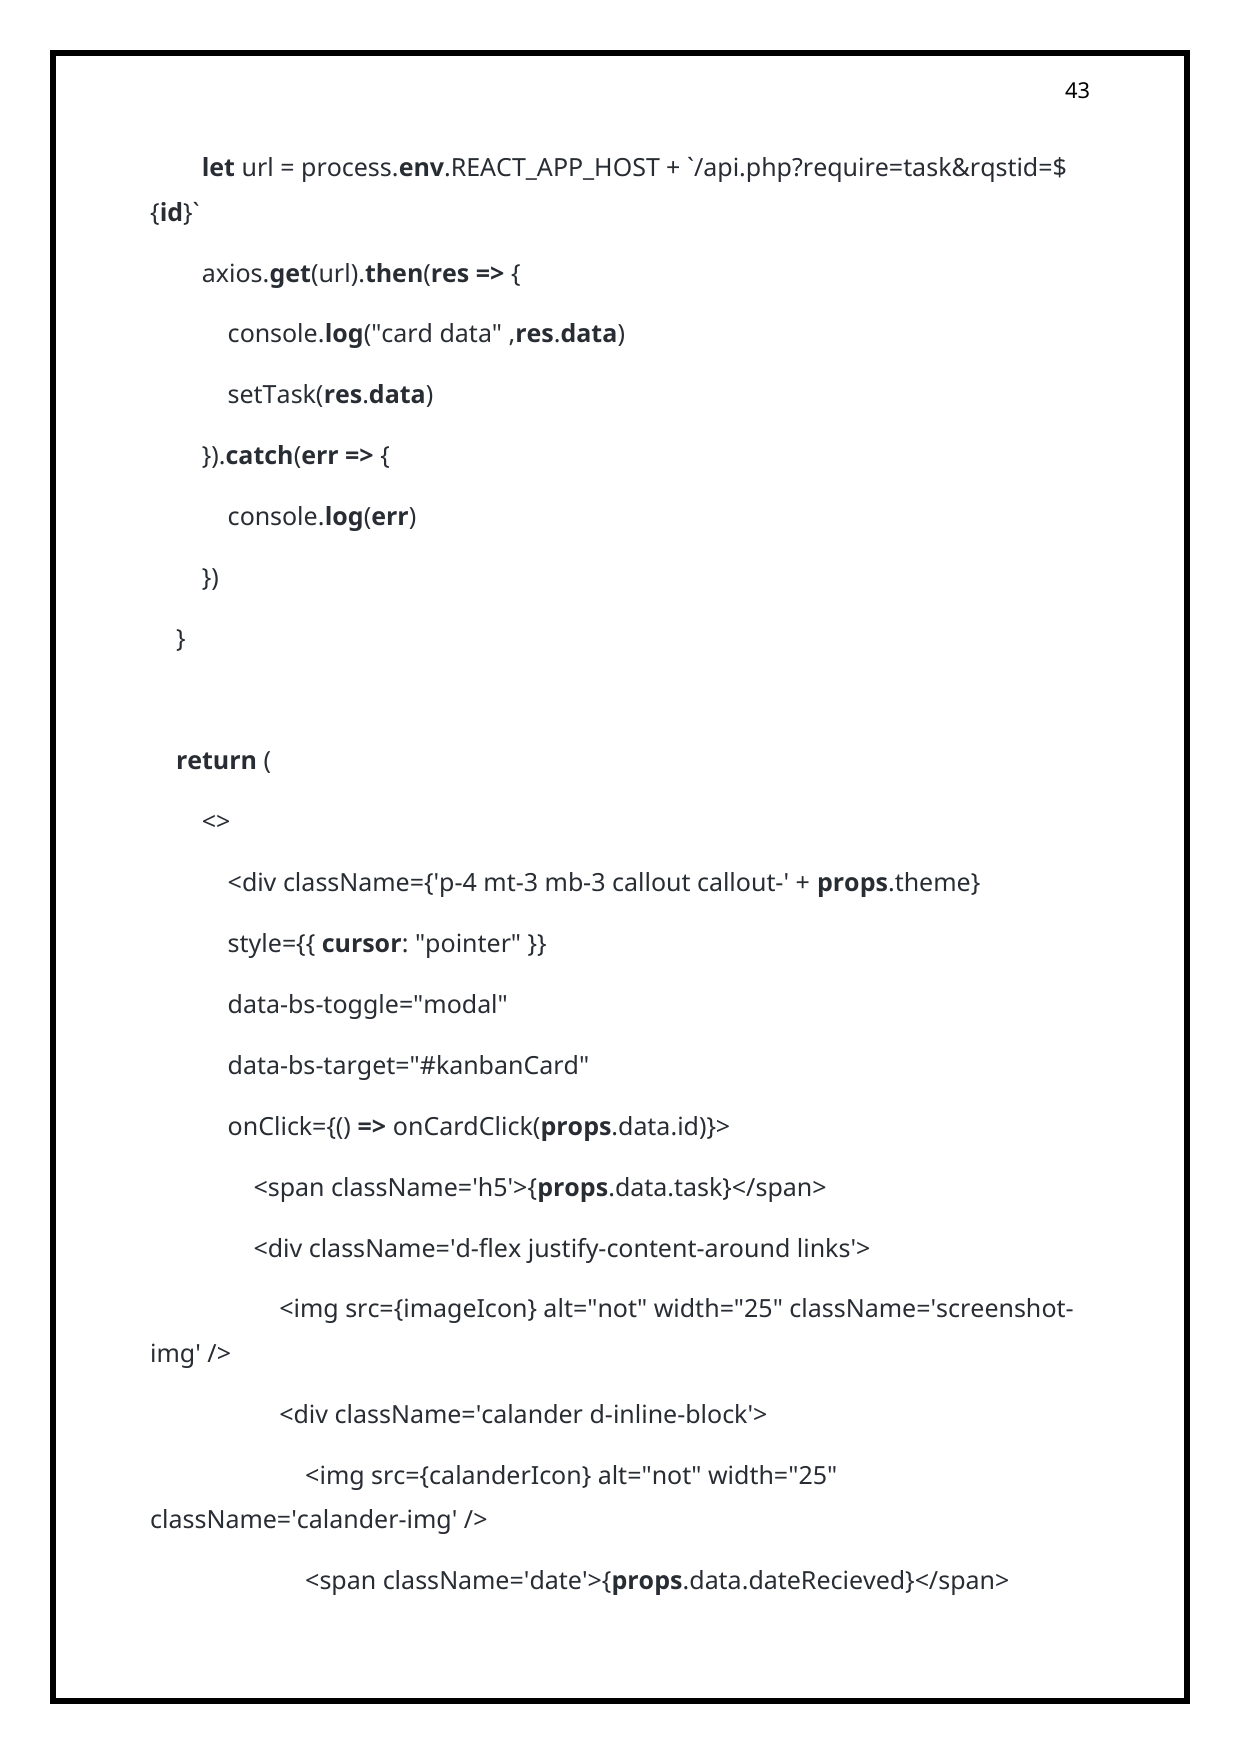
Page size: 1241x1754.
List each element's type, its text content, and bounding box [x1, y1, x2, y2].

text data-bs-toggle="modal" [150, 986, 1090, 1021]
text return ( [150, 743, 1090, 777]
text onClick={() => onCardClick(props.data.id)}> [150, 1108, 1090, 1142]
text let url = process.env.REACT_APP_HOST + `/api.php?require=task&rqstid=${id}` [150, 150, 1090, 228]
text data-bs-target="#kanbanCard" [150, 1047, 1090, 1081]
text <div className='calander d-inline-block'> [150, 1396, 1090, 1430]
text <div className={'p-4 mt-3 mb-3 callout callout-' + props.theme} [150, 864, 1090, 899]
text axios.get(url).then(res => { [150, 255, 1090, 289]
text <img src={imageIcon} alt="not" width="25" className='screenshot-img' /> [150, 1291, 1090, 1369]
text <span className='date'>{props.data.dateRecieved}</span> [150, 1562, 1090, 1597]
text console.log("card data" ,res.data) [150, 316, 1090, 350]
text <img src={calanderIcon} alt="not" width="25" className='calander-img' /> [150, 1457, 1090, 1536]
text style={{ cursor: "pointer" }} [150, 926, 1090, 959]
text setTask(res.data) [150, 377, 1090, 411]
text } [150, 621, 1090, 655]
text <> [150, 804, 1090, 838]
text }).catch(err => { [150, 438, 1090, 472]
text console.log(err) [150, 499, 1090, 533]
text }) [150, 560, 1090, 594]
text <div className='d-flex justify-content-around links'> [150, 1230, 1090, 1264]
text <span className='h5'>{props.data.task}</span> [150, 1169, 1090, 1203]
